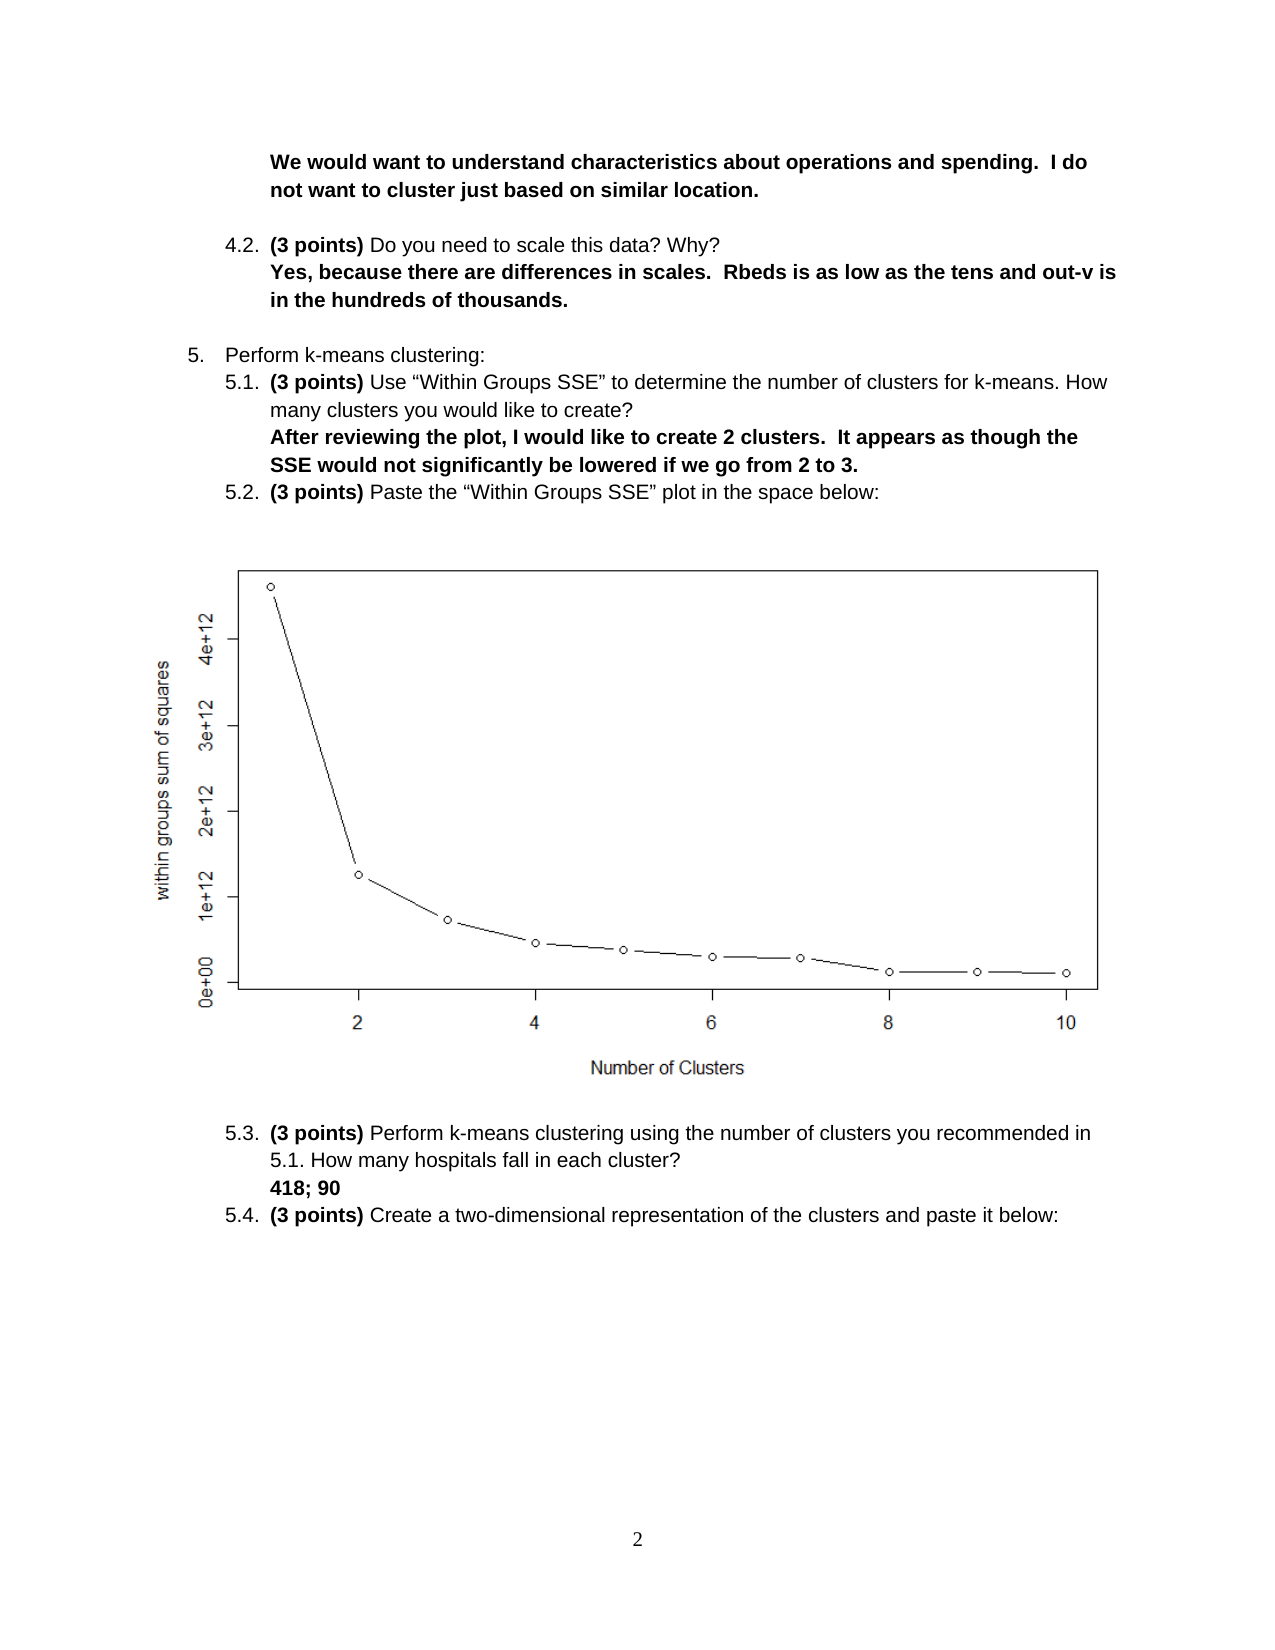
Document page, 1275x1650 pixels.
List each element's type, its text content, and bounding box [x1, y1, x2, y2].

list (3 points) Perform k-means clustering using the number of clusters you recommended in 5.1. How many hospitals fall in each cluster? [225, 1121, 1125, 1172]
picture [150, 524, 1125, 1101]
list (3 points) Do you need to scale this data? Why? [225, 232, 1125, 256]
list Yes, because there are differences in scales. Rbeds is as low as the tens and out-v is in the hundreds of thousands. [270, 260, 1125, 311]
list Perform k-means clustering: [187, 342, 1125, 366]
list (3 points) Create a two-dimensional representation of the clusters and paste it below: [225, 1203, 1125, 1227]
list (3 points) Paste the “Within Groups SSE” plot in the space below: [225, 480, 1125, 504]
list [270, 150, 1125, 201]
list (3 points) Use “Within Groups SSE” to determine the number of clusters for k-means. How many clusters you would like to create? [225, 370, 1125, 421]
list 418; 90 [270, 1176, 1125, 1200]
list After reviewing the plot, I would like to create 2 clusters. It appears as though the SSE would not significantly be lowered if we go from 2 to 3. [270, 425, 1125, 476]
